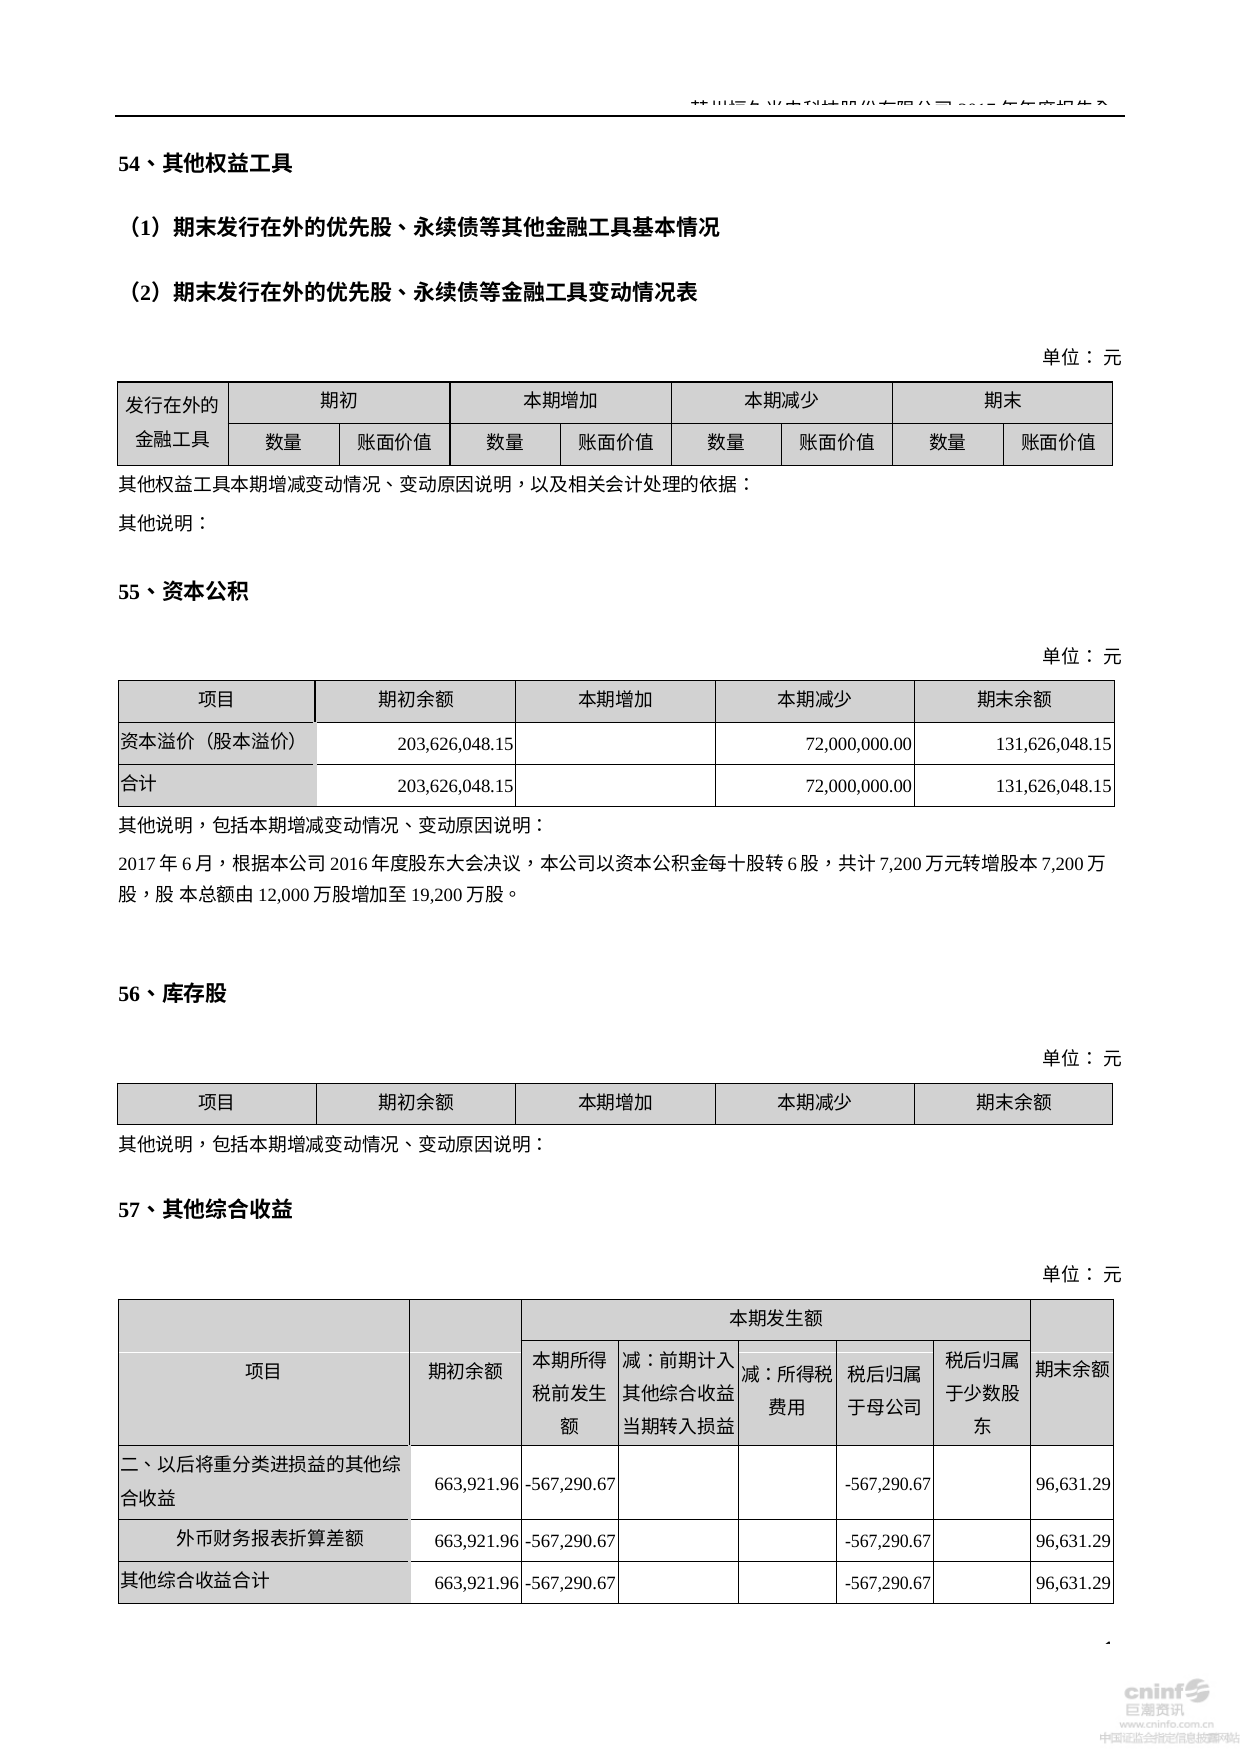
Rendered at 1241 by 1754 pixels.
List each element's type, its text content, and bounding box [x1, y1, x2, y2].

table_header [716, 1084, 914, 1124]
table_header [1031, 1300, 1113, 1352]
subtitle （2）期末发行在外的优先股、永续债等金融工具变动情况表 [118, 277, 1240, 307]
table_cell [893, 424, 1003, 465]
text 其他说明，包括本期增减变动情况、变动原因说明： [118, 1131, 1240, 1156]
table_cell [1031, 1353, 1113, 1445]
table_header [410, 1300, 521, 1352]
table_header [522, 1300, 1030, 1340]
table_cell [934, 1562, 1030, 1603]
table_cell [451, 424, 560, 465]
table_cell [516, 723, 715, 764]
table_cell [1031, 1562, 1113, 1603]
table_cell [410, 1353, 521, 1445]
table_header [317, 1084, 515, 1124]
text 其他说明，包括本期增减变动情况、变动原因说明： [118, 812, 1240, 838]
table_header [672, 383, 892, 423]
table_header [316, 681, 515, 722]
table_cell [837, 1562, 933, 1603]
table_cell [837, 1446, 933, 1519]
text 单位： 元 [102, 1262, 1122, 1287]
subtitle 55、资本公积 [118, 576, 1240, 606]
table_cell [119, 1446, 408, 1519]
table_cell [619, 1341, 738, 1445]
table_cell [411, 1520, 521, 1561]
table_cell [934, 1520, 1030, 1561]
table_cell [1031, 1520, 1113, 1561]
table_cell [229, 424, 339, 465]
text 单位： 元 [102, 643, 1122, 669]
text 2017年6月，根据本公司2016年度股东大会决议，本公司以资本公积金每十股转6股，共计7,200万元转增股本7,200万股，股 本总额由12,000万股增加至19,200万股。 [118, 850, 1123, 907]
text 其他权益工具本期增减变动情况、变动原因说明，以及相关会计处理的依据： 其他说明： [118, 472, 758, 535]
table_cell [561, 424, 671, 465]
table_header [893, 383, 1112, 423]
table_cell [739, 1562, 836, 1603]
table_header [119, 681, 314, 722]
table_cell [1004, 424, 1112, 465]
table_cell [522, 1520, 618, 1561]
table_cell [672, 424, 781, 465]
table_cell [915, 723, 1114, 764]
subtitle 57、其他综合收益 [118, 1194, 1240, 1224]
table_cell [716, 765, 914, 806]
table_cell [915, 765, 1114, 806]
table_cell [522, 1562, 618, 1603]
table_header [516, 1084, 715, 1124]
subtitle 56、库存股 [118, 978, 1240, 1008]
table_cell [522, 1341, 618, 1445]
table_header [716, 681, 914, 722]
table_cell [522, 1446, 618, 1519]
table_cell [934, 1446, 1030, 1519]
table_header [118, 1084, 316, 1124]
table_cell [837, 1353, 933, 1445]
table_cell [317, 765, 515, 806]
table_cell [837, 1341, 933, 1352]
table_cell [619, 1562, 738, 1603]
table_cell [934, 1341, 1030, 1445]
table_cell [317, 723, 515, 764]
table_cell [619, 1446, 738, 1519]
text 单位： 元 [102, 344, 1122, 370]
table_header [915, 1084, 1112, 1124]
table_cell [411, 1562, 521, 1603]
text 单位： 元 [102, 1046, 1122, 1071]
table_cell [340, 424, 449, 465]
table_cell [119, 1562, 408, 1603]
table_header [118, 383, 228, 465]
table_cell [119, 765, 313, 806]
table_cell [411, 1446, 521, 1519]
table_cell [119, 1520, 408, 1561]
subtitle 54、其他权益工具 [118, 148, 1240, 177]
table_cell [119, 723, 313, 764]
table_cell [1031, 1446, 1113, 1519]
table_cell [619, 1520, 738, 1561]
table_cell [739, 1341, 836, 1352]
picture [1099, 1673, 1241, 1754]
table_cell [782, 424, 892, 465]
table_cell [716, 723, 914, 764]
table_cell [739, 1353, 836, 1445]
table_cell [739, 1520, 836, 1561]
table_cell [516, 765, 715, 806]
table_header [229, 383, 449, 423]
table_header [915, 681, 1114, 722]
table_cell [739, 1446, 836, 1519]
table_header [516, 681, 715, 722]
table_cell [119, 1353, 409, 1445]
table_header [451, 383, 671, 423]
subtitle （1）期末发行在外的优先股、永续债等其他金融工具基本情况 [118, 212, 1240, 242]
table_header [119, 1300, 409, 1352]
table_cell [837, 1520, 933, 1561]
